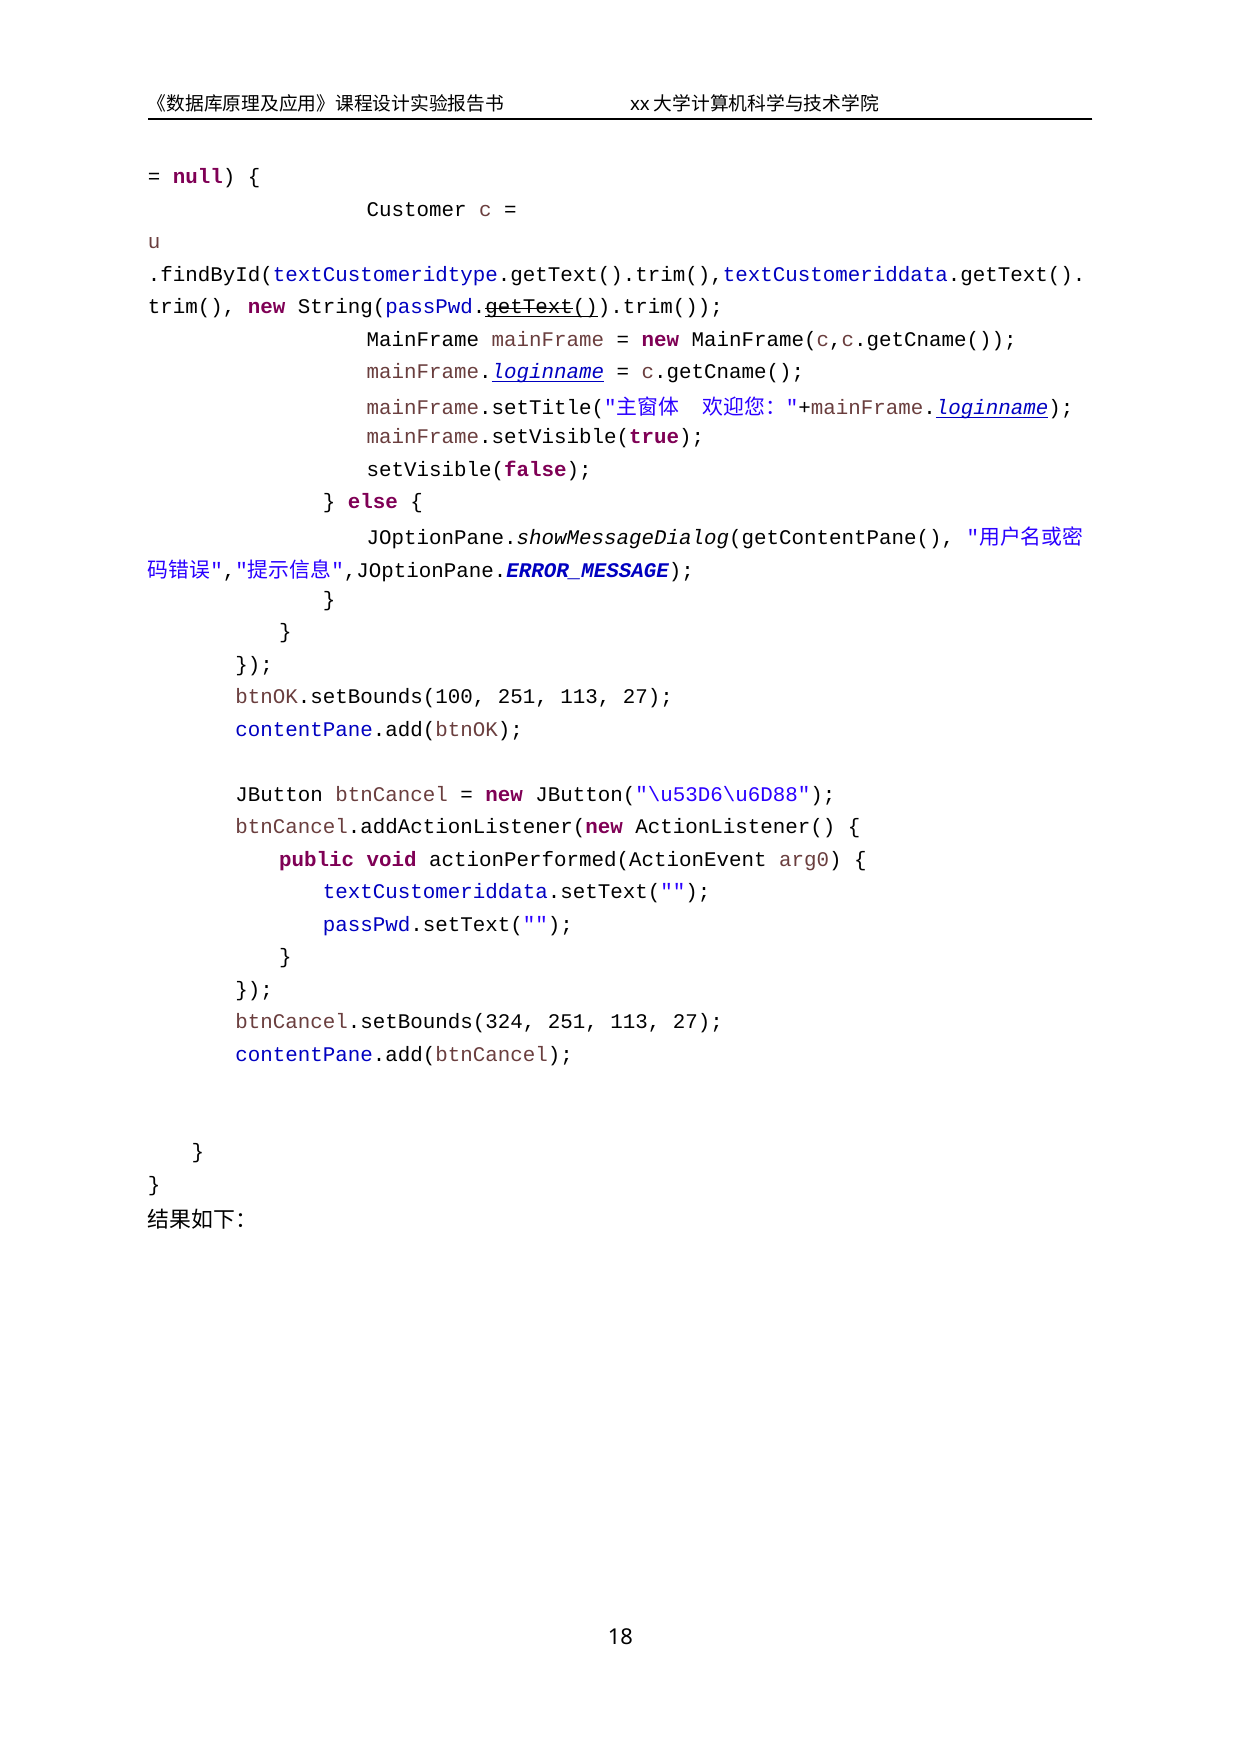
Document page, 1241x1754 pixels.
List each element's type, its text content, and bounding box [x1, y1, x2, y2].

text } [148, 584, 1092, 617]
text contentPane.add(btnCancel); [148, 1039, 1092, 1072]
text passPwd.setText(""); [148, 909, 1092, 942]
text }); [148, 974, 1092, 1007]
text btnCancel.setBounds(324, 251, 113, 27); [148, 1007, 1092, 1039]
text contentPane.add(btnOK); [148, 714, 1092, 747]
text 结果如下： [148, 1202, 1092, 1234]
text public void actionPerformed(ActionEvent arg0) { [148, 844, 1092, 877]
text mainFrame.loginname = c.getCname(); [148, 357, 1092, 389]
text } else { [148, 487, 1092, 519]
text Customer c = u.findById(textCustomeridtype.getText().trim(),textCustomeriddata.getText().trim(), new String(passPwd.getText()).trim()); [148, 194, 1092, 324]
text setVisible(false); [148, 454, 1092, 487]
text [148, 162, 1092, 194]
text mainFrame.setTitle("主窗体 欢迎您："+mainFrame.loginname); [148, 389, 1092, 422]
text btnCancel.addActionListener(new ActionListener() { [148, 812, 1092, 844]
text } [148, 1169, 1092, 1202]
text JButton btnCancel = new JButton("\u53D6\u6D88"); [148, 779, 1092, 812]
text } [148, 1137, 1092, 1169]
text MainFrame mainFrame = new MainFrame(c,c.getCname()); [148, 324, 1092, 357]
text btnOK.setBounds(100, 251, 113, 27); [148, 682, 1092, 714]
text textCustomeriddata.setText(""); [148, 877, 1092, 909]
text } [148, 942, 1092, 974]
text }); [148, 649, 1092, 682]
text JOptionPane.showMessageDialog(getContentPane(), "用户名或密码错误","提示信息",JOptionPane.ERROR_MESSAGE); [148, 519, 1092, 584]
text mainFrame.setVisible(true); [148, 422, 1092, 454]
text } [148, 617, 1092, 649]
